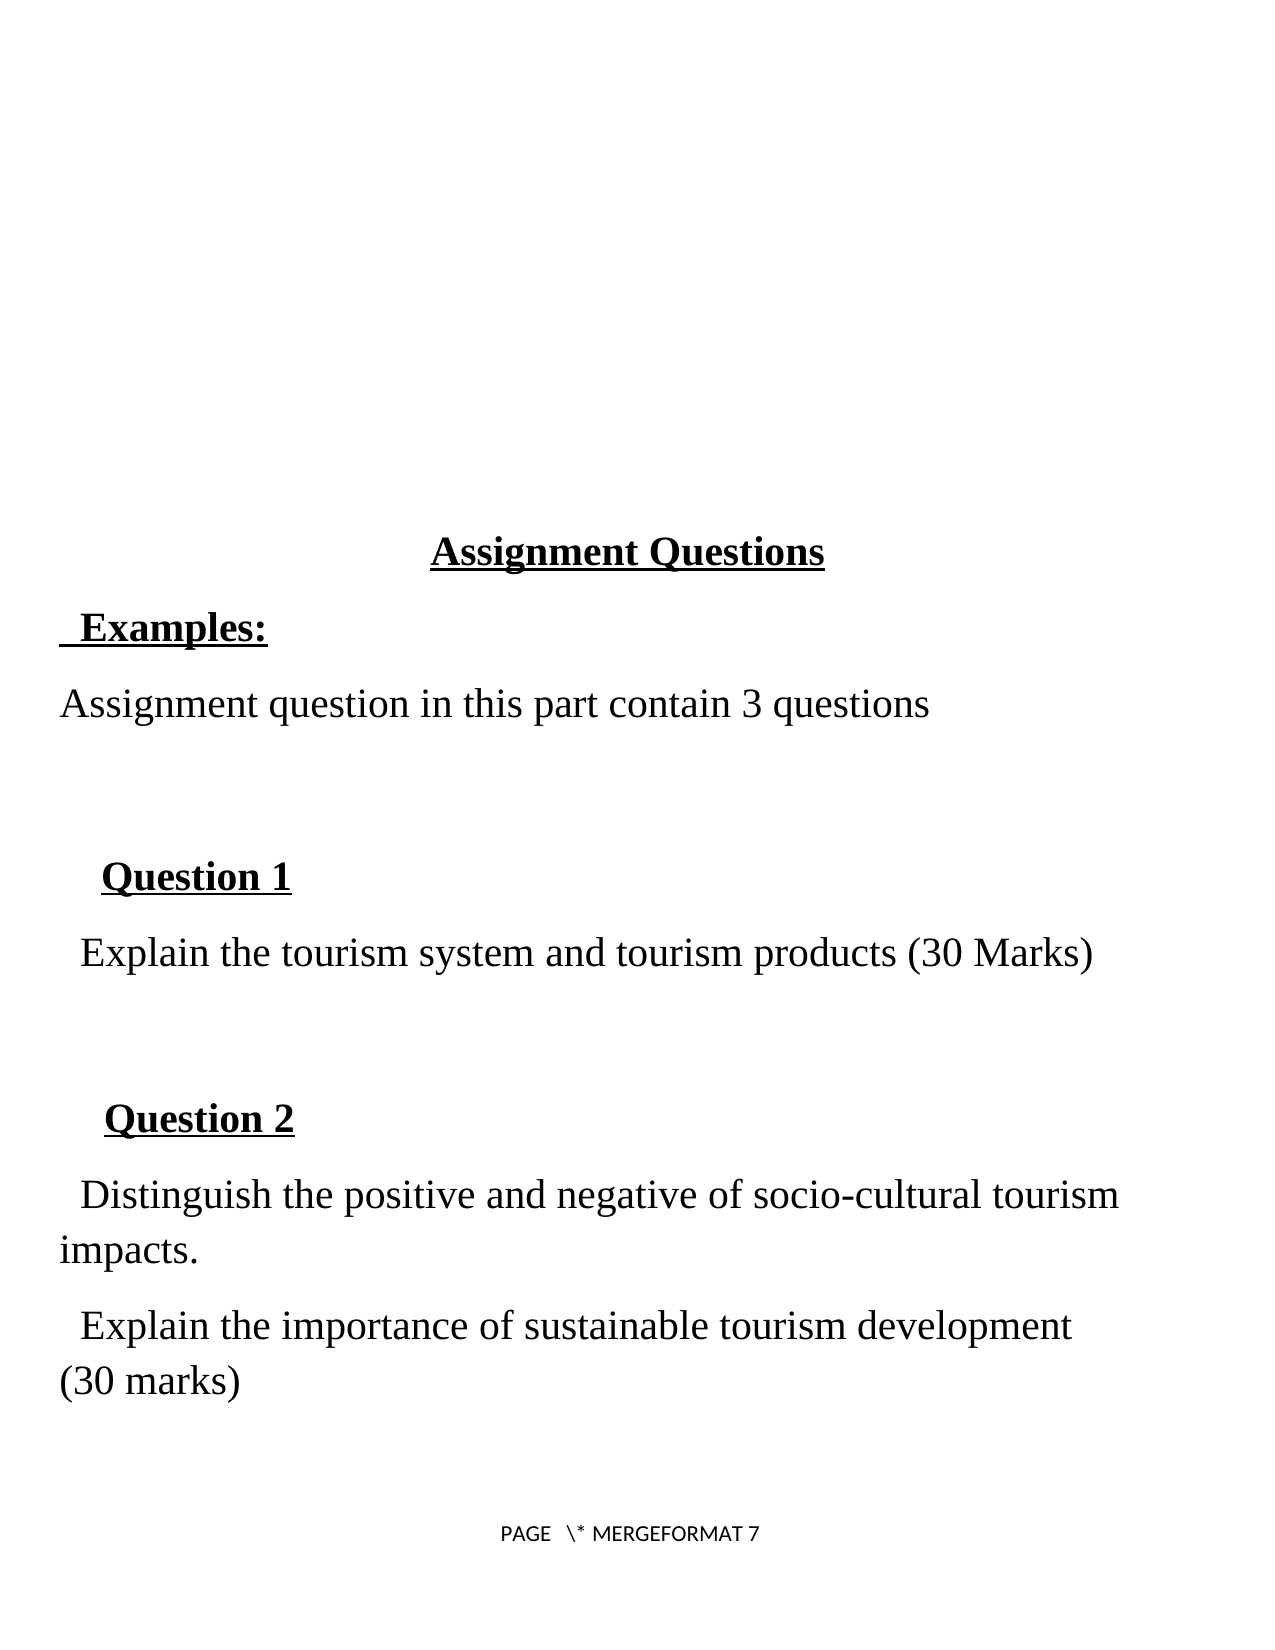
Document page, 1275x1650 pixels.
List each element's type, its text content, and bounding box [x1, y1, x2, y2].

text Question 1 [59, 851, 1197, 899]
text Assignment Questions [59, 527, 1196, 575]
text Explain the importance of sustainable tourism development (30 marks) [59, 1301, 1196, 1403]
text Assignment question in this part contain 3 questions [59, 679, 1196, 727]
text Distinguish the positive and negative of socio-cultural tourism impacts. [59, 1169, 1196, 1272]
list Question 2 [103, 1093, 1196, 1141]
text Explain the tourism system and tourism products (30 Marks) [59, 927, 1196, 975]
text Examples: [59, 603, 1196, 651]
